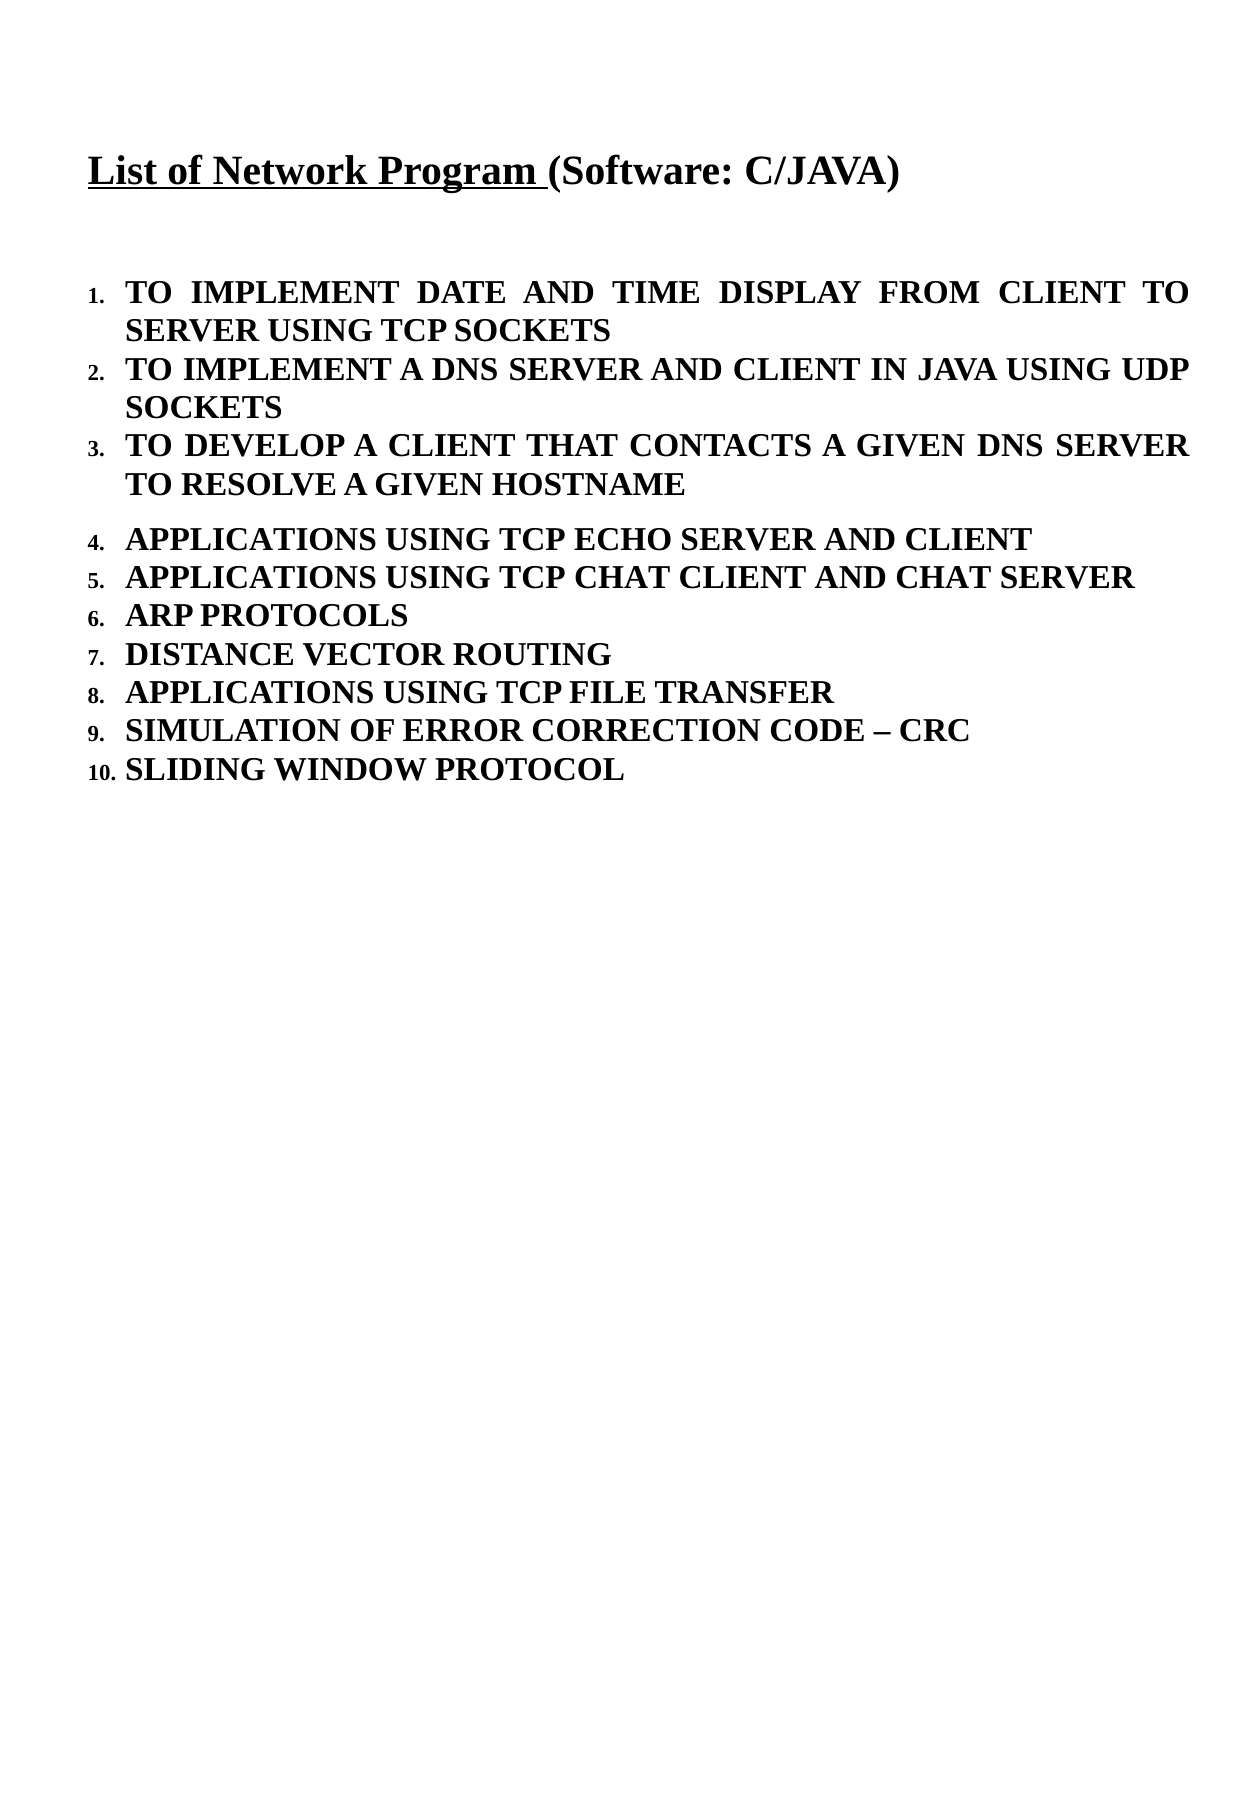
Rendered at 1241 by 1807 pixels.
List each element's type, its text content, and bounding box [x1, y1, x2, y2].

list TO IMPLEMENT A DNS SERVER AND CLIENT IN JAVA USING UDP SOCKETS [87, 349, 1191, 426]
list APPLICATIONS USING TCP ECHO SERVER AND CLIENT [87, 519, 1191, 557]
list TO DEVELOP A CLIENT THAT CONTACTS A GIVEN DNS SERVER TO RESOLVE A GIVEN HOSTNAME [87, 426, 1191, 502]
list SIMULATION OF ERROR CORRECTION CODE – CRC [87, 711, 1191, 749]
text List of Network Program (Software: C/JAVA) [87, 146, 1191, 194]
list APPLICATIONS USING TCP FILE TRANSFER [87, 672, 1191, 711]
list APPLICATIONS USING TCP CHAT CLIENT AND CHAT SERVER [87, 557, 1191, 596]
list SLIDING WINDOW PROTOCOL [87, 749, 1191, 787]
list ARP PROTOCOLS [87, 596, 1191, 634]
list DISTANCE VECTOR ROUTING [87, 634, 1191, 672]
list TO IMPLEMENT DATE AND TIME DISPLAY FROM CLIENT TO SERVER USING TCP SOCKETS [87, 272, 1191, 349]
